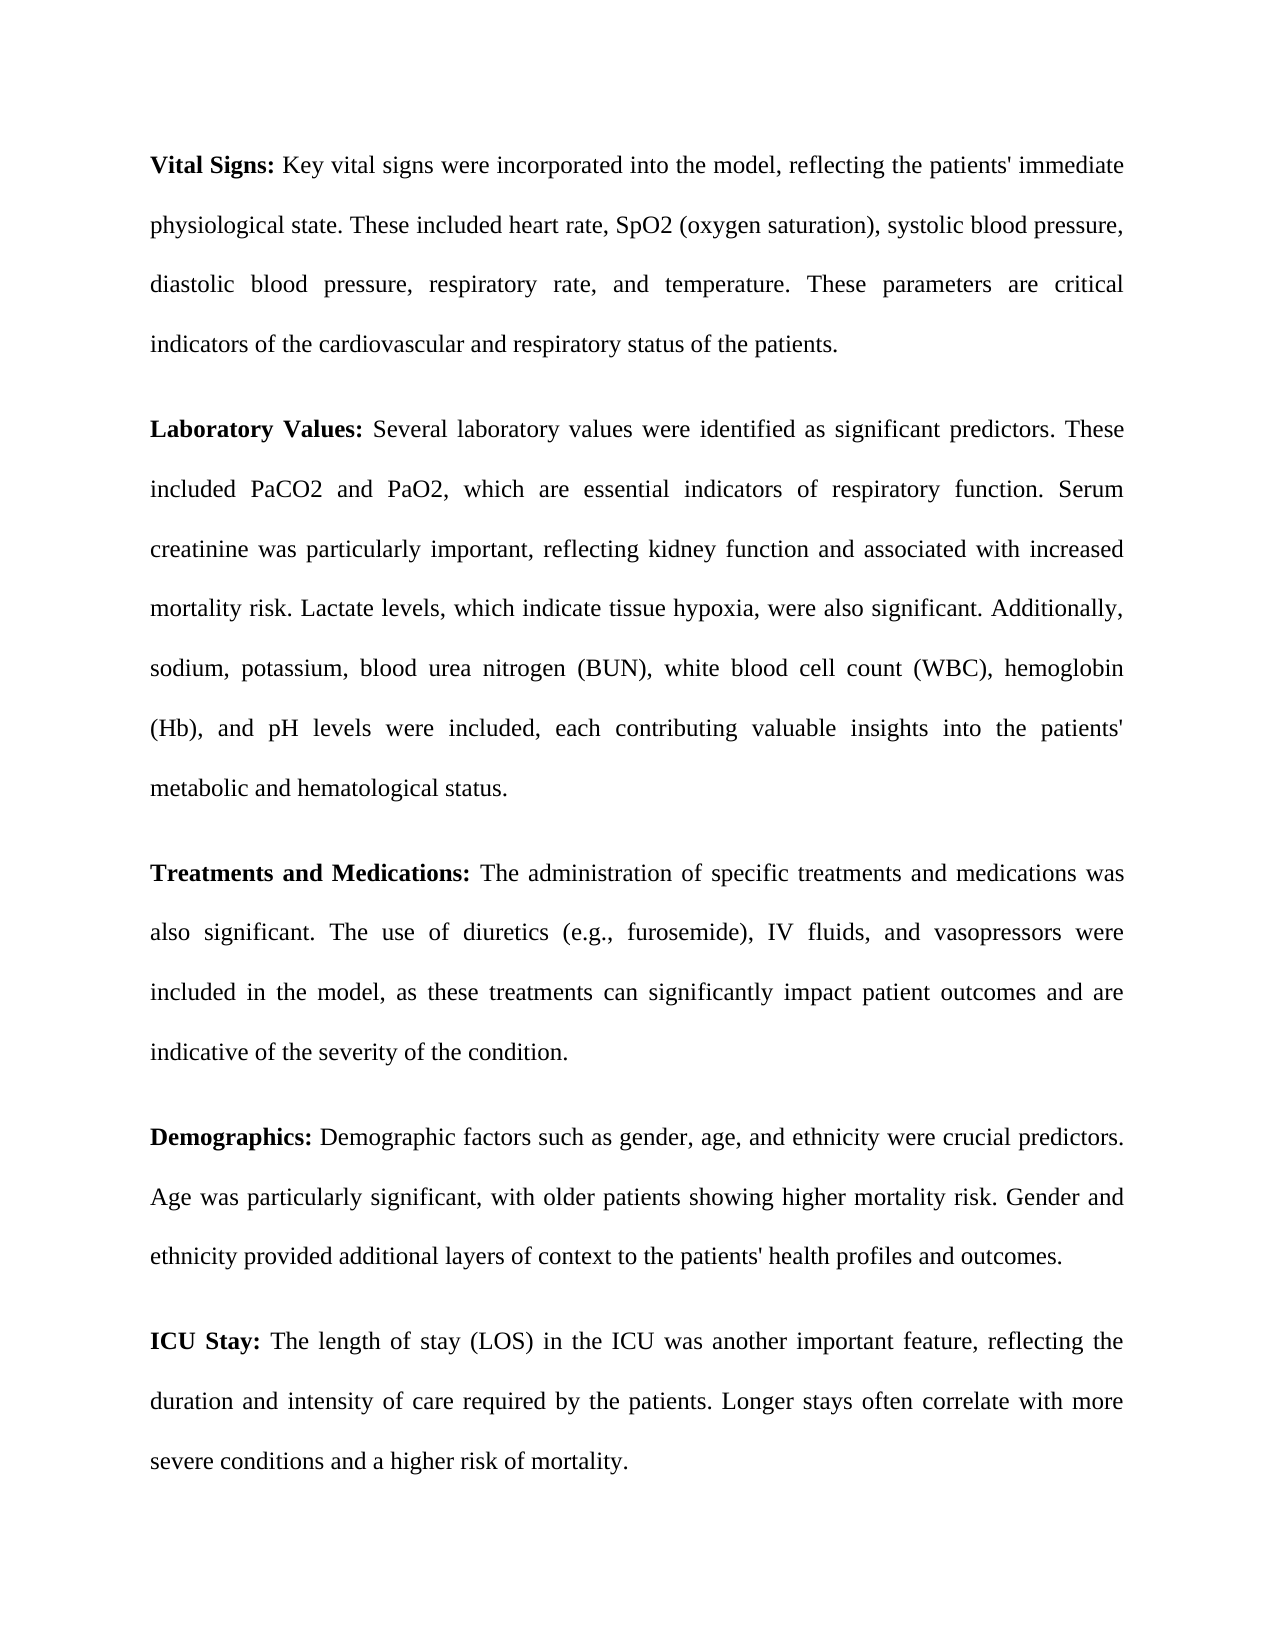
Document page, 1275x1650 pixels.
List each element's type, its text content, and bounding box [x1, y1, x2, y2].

text Demographics: Demographic factors such as gender, age, and ethnicity were crucial predictors. Age was particularly significant, with older patients showing higher mortality risk. Gender and ethnicity provided additional layers of context to the patients' health profiles and outcomes. [150, 1122, 1125, 1270]
text Laboratory Values: Several laboratory values were identified as significant predictors. These included PaCO2 and PaO2, which are essential indicators of respiratory function. Serum creatinine was particularly important, reflecting kidney function and associated with increased mortality risk. Lactate levels, which indicate tissue hypoxia, were also significant. Additionally, sodium, potassium, blood urea nitrogen (BUN), white blood cell count (WBC), hemoglobin (Hb), and pH levels were included, each contributing valuable insights into the patients' metabolic and hematological status. [150, 414, 1125, 802]
text Vital Signs: Key vital signs were incorporated into the model, reflecting the patients' immediate physiological state. These included heart rate, SpO2 (oxygen saturation), systolic blood pressure, diastolic blood pressure, respiratory rate, and temperature. These parameters are critical indicators of the cardiovascular and respiratory status of the patients. [150, 150, 1125, 358]
text Treatments and Medications: The administration of specific treatments and medications was also significant. The use of diuretics (e.g., furosemide), IV fluids, and vasopressors were included in the model, as these treatments can significantly impact patient outcomes and are indicative of the severity of the condition. [150, 858, 1125, 1066]
text ICU Stay: The length of stay (LOS) in the ICU was another important feature, reflecting the duration and intensity of care required by the patients. Longer stays often correlate with more severe conditions and a higher risk of mortality. [150, 1326, 1125, 1474]
